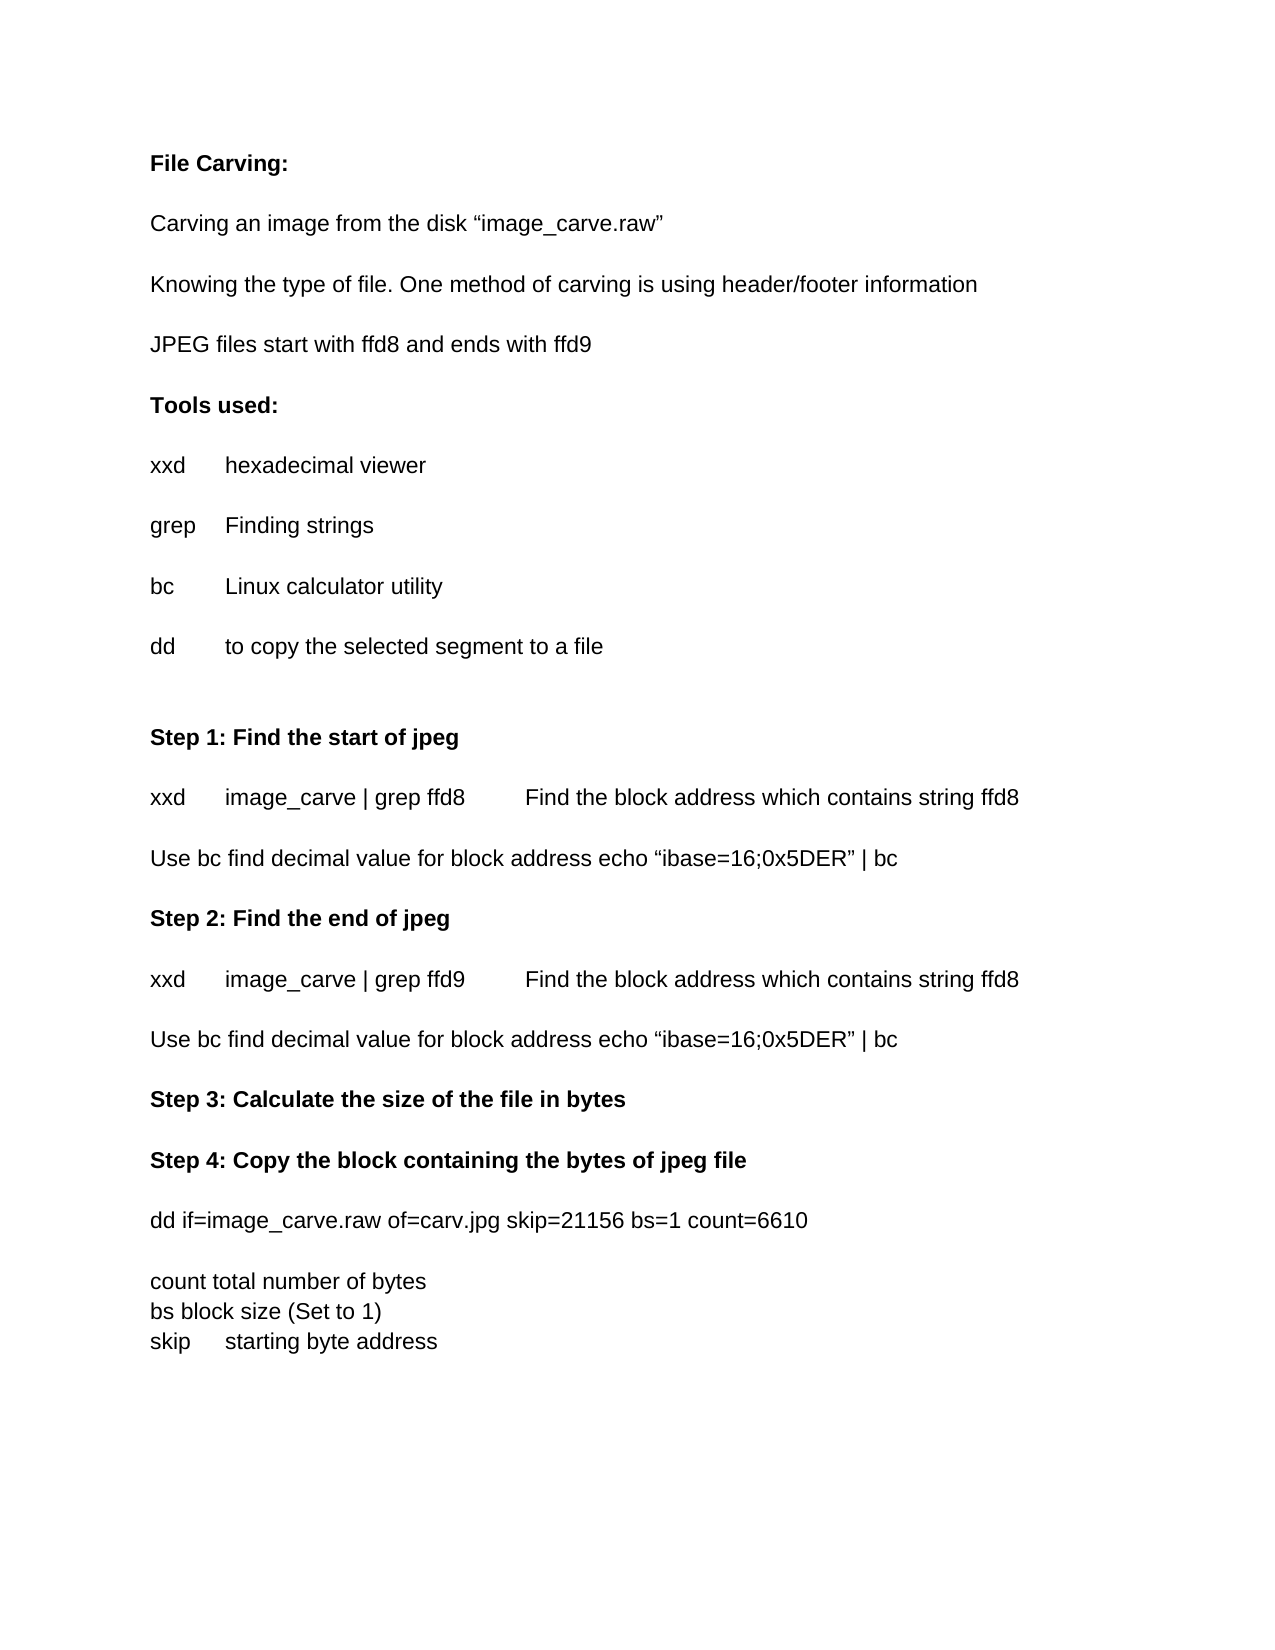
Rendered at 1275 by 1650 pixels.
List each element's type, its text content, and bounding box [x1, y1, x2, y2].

text Knowing the type of file. One method of carving is using header/footer information [150, 271, 1125, 297]
text Step 4: Copy the block containing the bytes of jpeg file [150, 1147, 1125, 1173]
text File Carving: [150, 150, 1125, 176]
text Step 3: Calculate the size of the file in bytes [150, 1086, 1125, 1113]
text dd if=image_carve.raw of=carv.jpg skip=21156 bs=1 count=6610 [150, 1207, 1125, 1234]
text Carving an image from the disk “image_carve.raw” [150, 210, 1125, 237]
text Tools used: [150, 392, 1125, 418]
text bs block size (Set to 1) [150, 1298, 1125, 1324]
text Step 1: Find the start of jpeg [150, 724, 1125, 750]
text Step 2: Find the end of jpeg [150, 905, 1125, 932]
text grep Finding strings [150, 512, 1125, 539]
text skip starting byte address [150, 1328, 1125, 1354]
text Use bc find decimal value for block address echo “ibase=16;0x5DER” | bc [150, 845, 1125, 871]
text bc Linux calculator utility [150, 573, 1125, 599]
text JPEG files start with ffd8 and ends with ffd9 [150, 331, 1125, 358]
text xxd hexadecimal viewer [150, 452, 1125, 478]
text Use bc find decimal value for block address echo “ibase=16;0x5DER” | bc [150, 1026, 1125, 1052]
text dd to copy the selected segment to a file [150, 633, 1125, 660]
text xxd image_carve | grep ffd8 Find the block address which contains string ffd8 [150, 784, 1125, 811]
text xxd image_carve | grep ffd9 Find the block address which contains string ffd8 [150, 966, 1125, 992]
text count total number of bytes [150, 1268, 1125, 1294]
